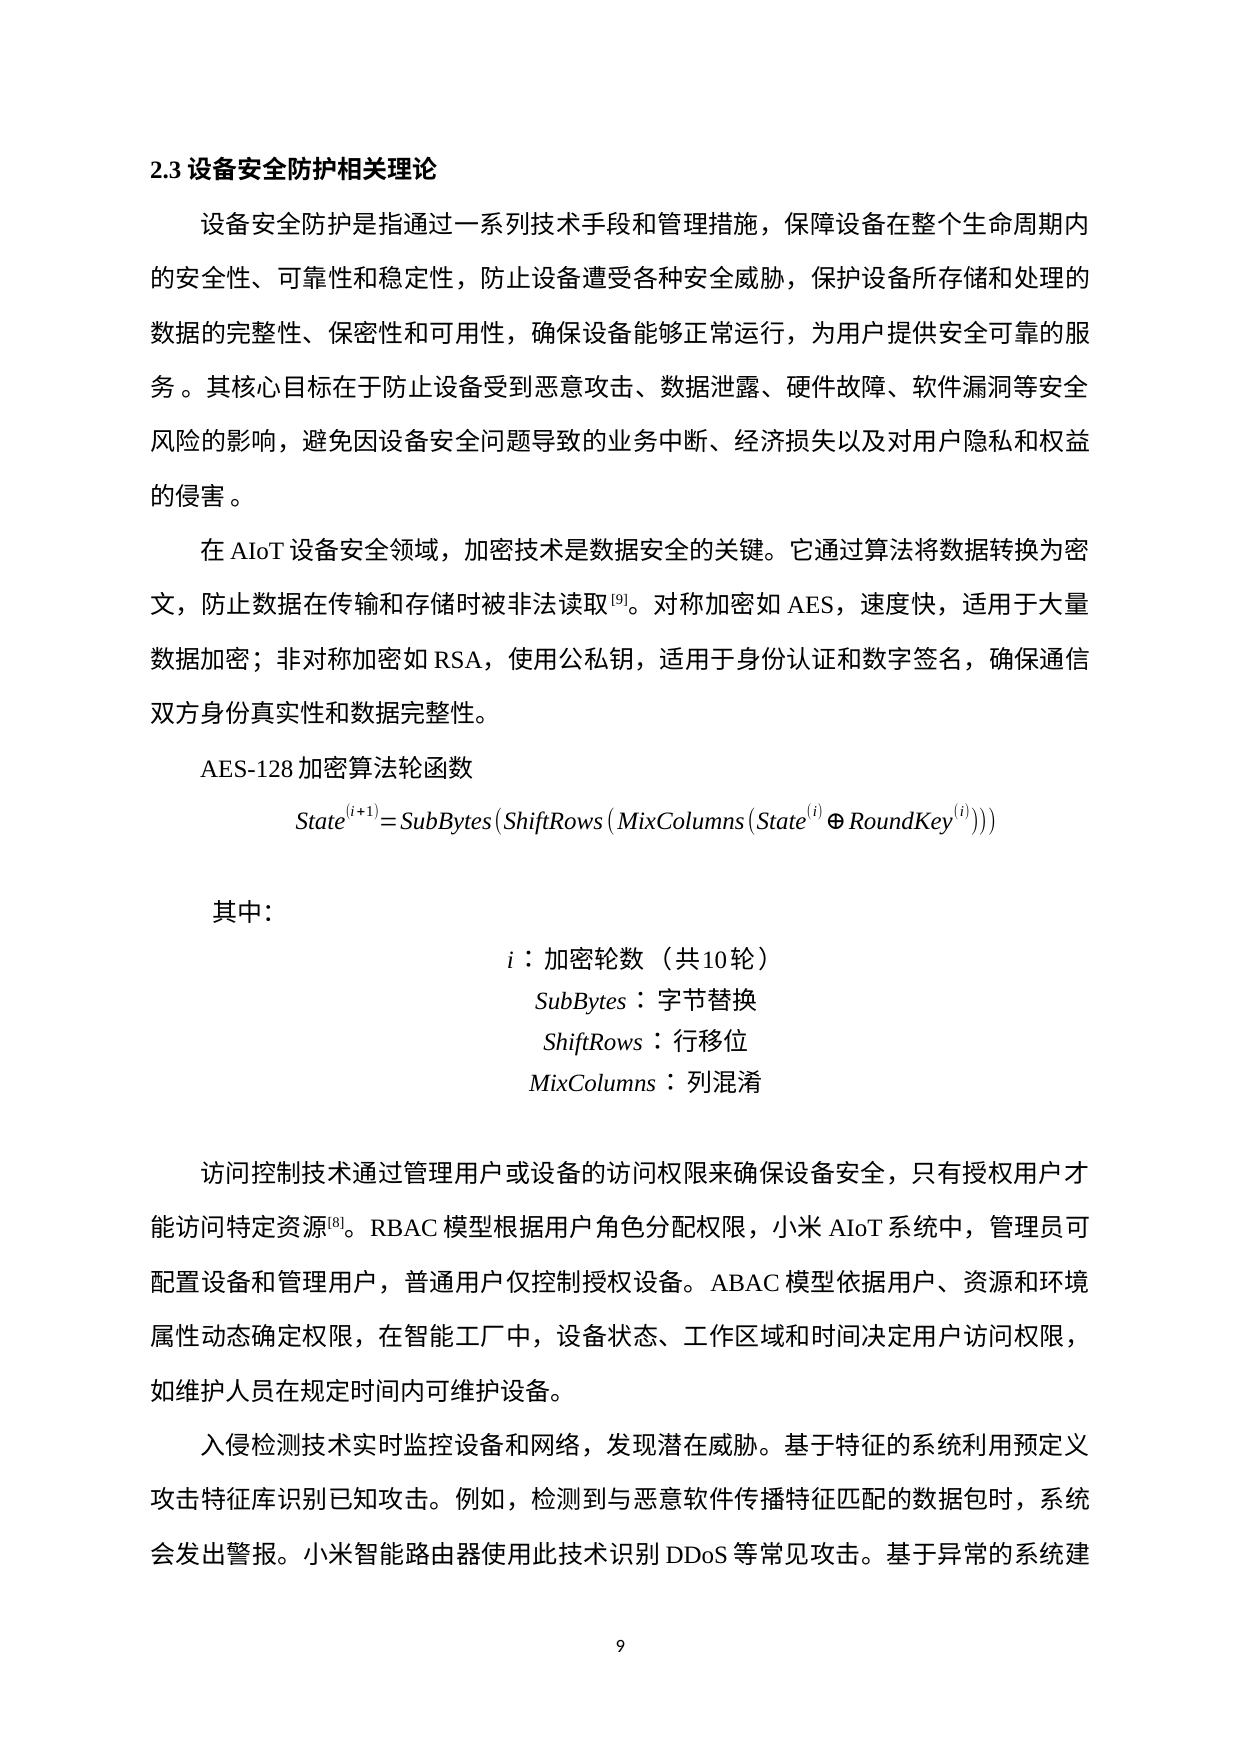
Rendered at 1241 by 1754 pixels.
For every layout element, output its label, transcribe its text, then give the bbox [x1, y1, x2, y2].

text 设备安全防护是指通过一系列技术手段和管理措施，保障设备在整个生命周期内的安全性、可靠性和稳定性，防止设备遭受各种安全威胁，保护设备所存储和处理的数据的完整性、保密性和可用性，确保设备能够正常运行，为用户提供安全可靠的服务 。其核心目标在于防止设备受到恶意攻击、数据泄露、硬件故障、软件漏洞等安全风险的影响，避免因设备安全问题导致的业务中断、经济损失以及对用户隐私和权益的侵害 。 [150, 204, 1090, 512]
text 在AIoT设备安全领域，加密技术是数据安全的关键。它通过算法将数据转换为密文，防止数据在传输和存储时被非法读取[9]。对称加密如AES，速度快，适用于大量数据加密；非对称加密如RSA，使用公私钥，适用于身份认证和数字签名，确保通信双方身份真实性和数据完整性。 [150, 531, 1090, 730]
subtitle 2.3 设备安全防护相关理论 [150, 150, 1090, 186]
text AES-128加密算法轮函数 [150, 748, 1090, 784]
text 访问控制技术通过管理用户或设备的访问权限来确保设备安全，只有授权用户才能访问特定资源[8]。RBAC模型根据用户角色分配权限，小米AIoT系统中，管理员可配置设备和管理用户，普通用户仅控制授权设备。ABAC模型依据用户、资源和环境属性动态确定权限，在智能工厂中，设备状态、工作区域和时间决定用户访问权限，如维护人员在规定时间内可维护设备。 [150, 1153, 1090, 1407]
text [150, 1425, 1090, 1570]
text 其中： [150, 892, 1090, 928]
